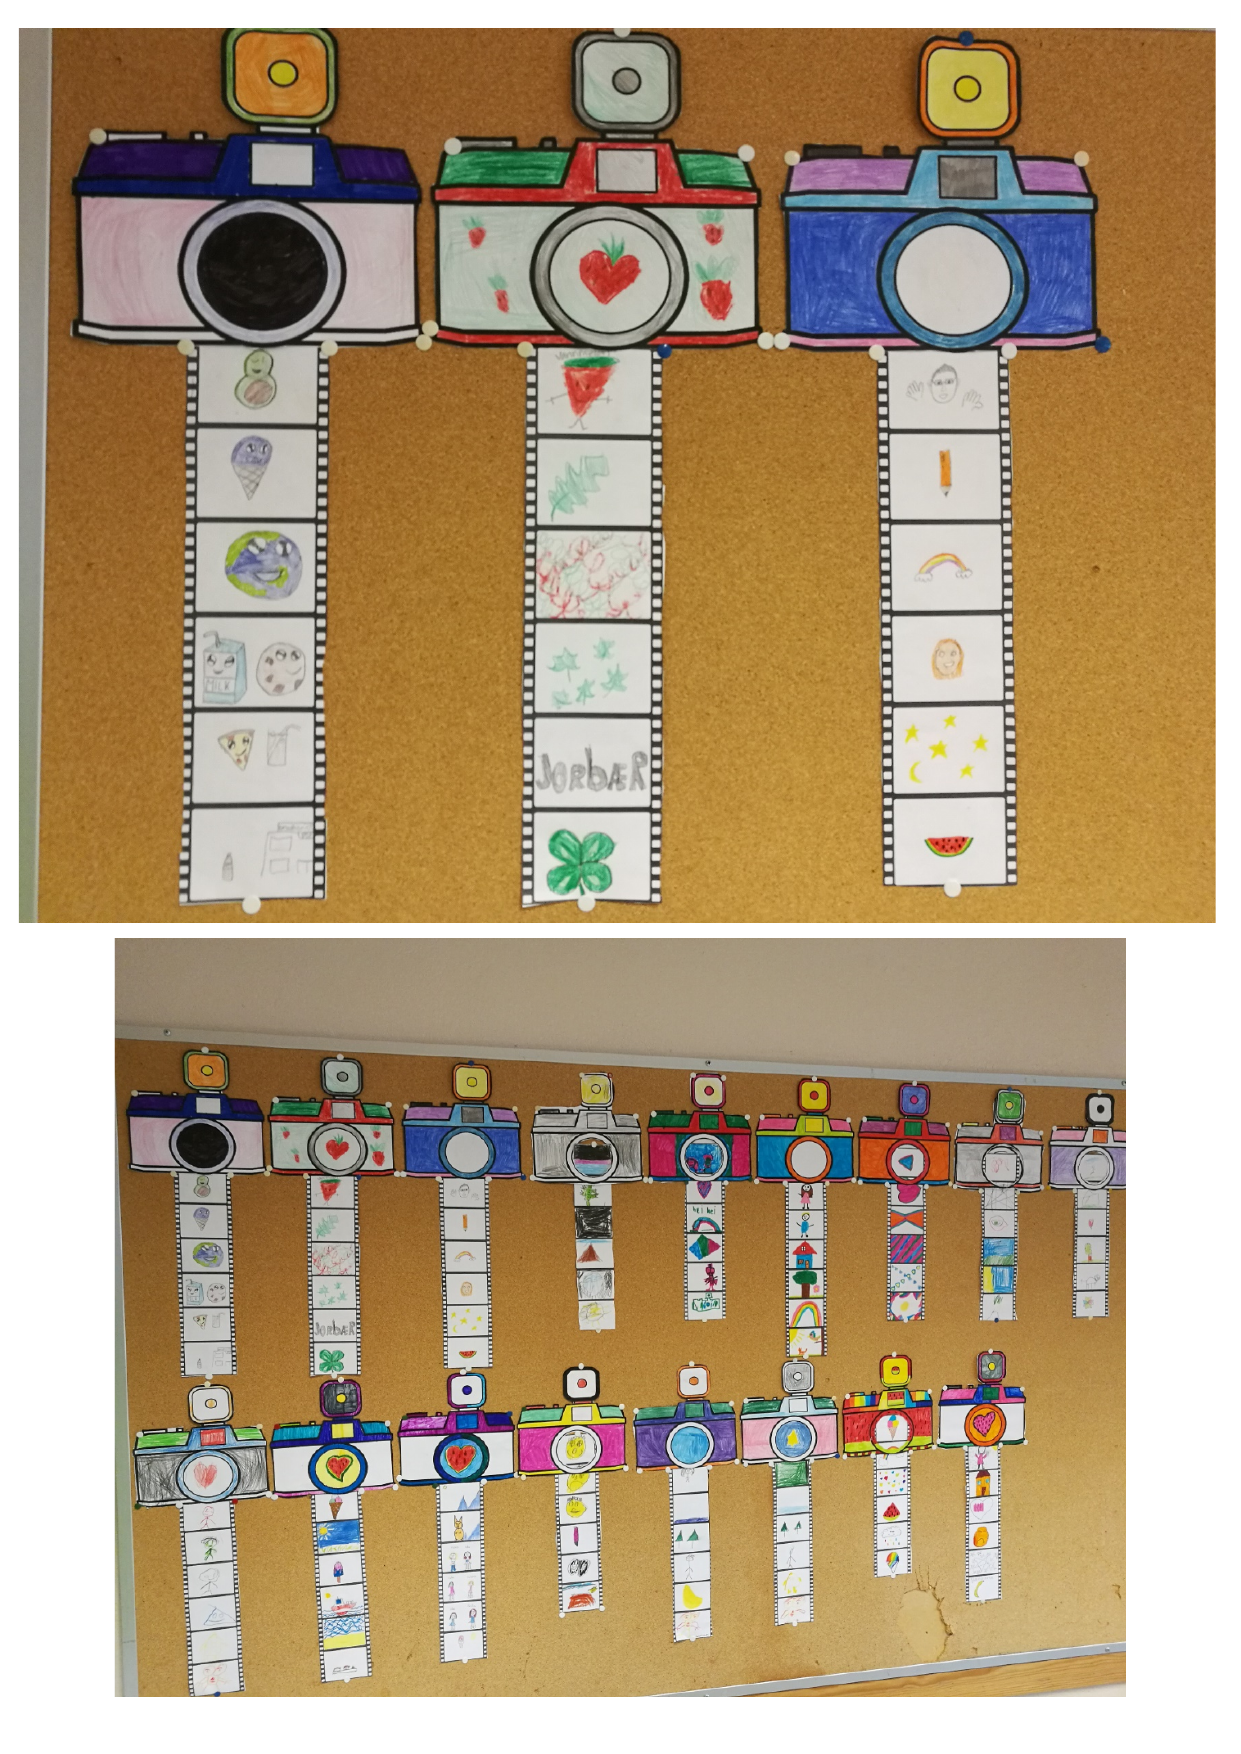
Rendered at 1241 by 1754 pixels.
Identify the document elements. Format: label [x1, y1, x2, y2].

picture [116, 938, 1126, 1697]
picture [18, 28, 1216, 923]
